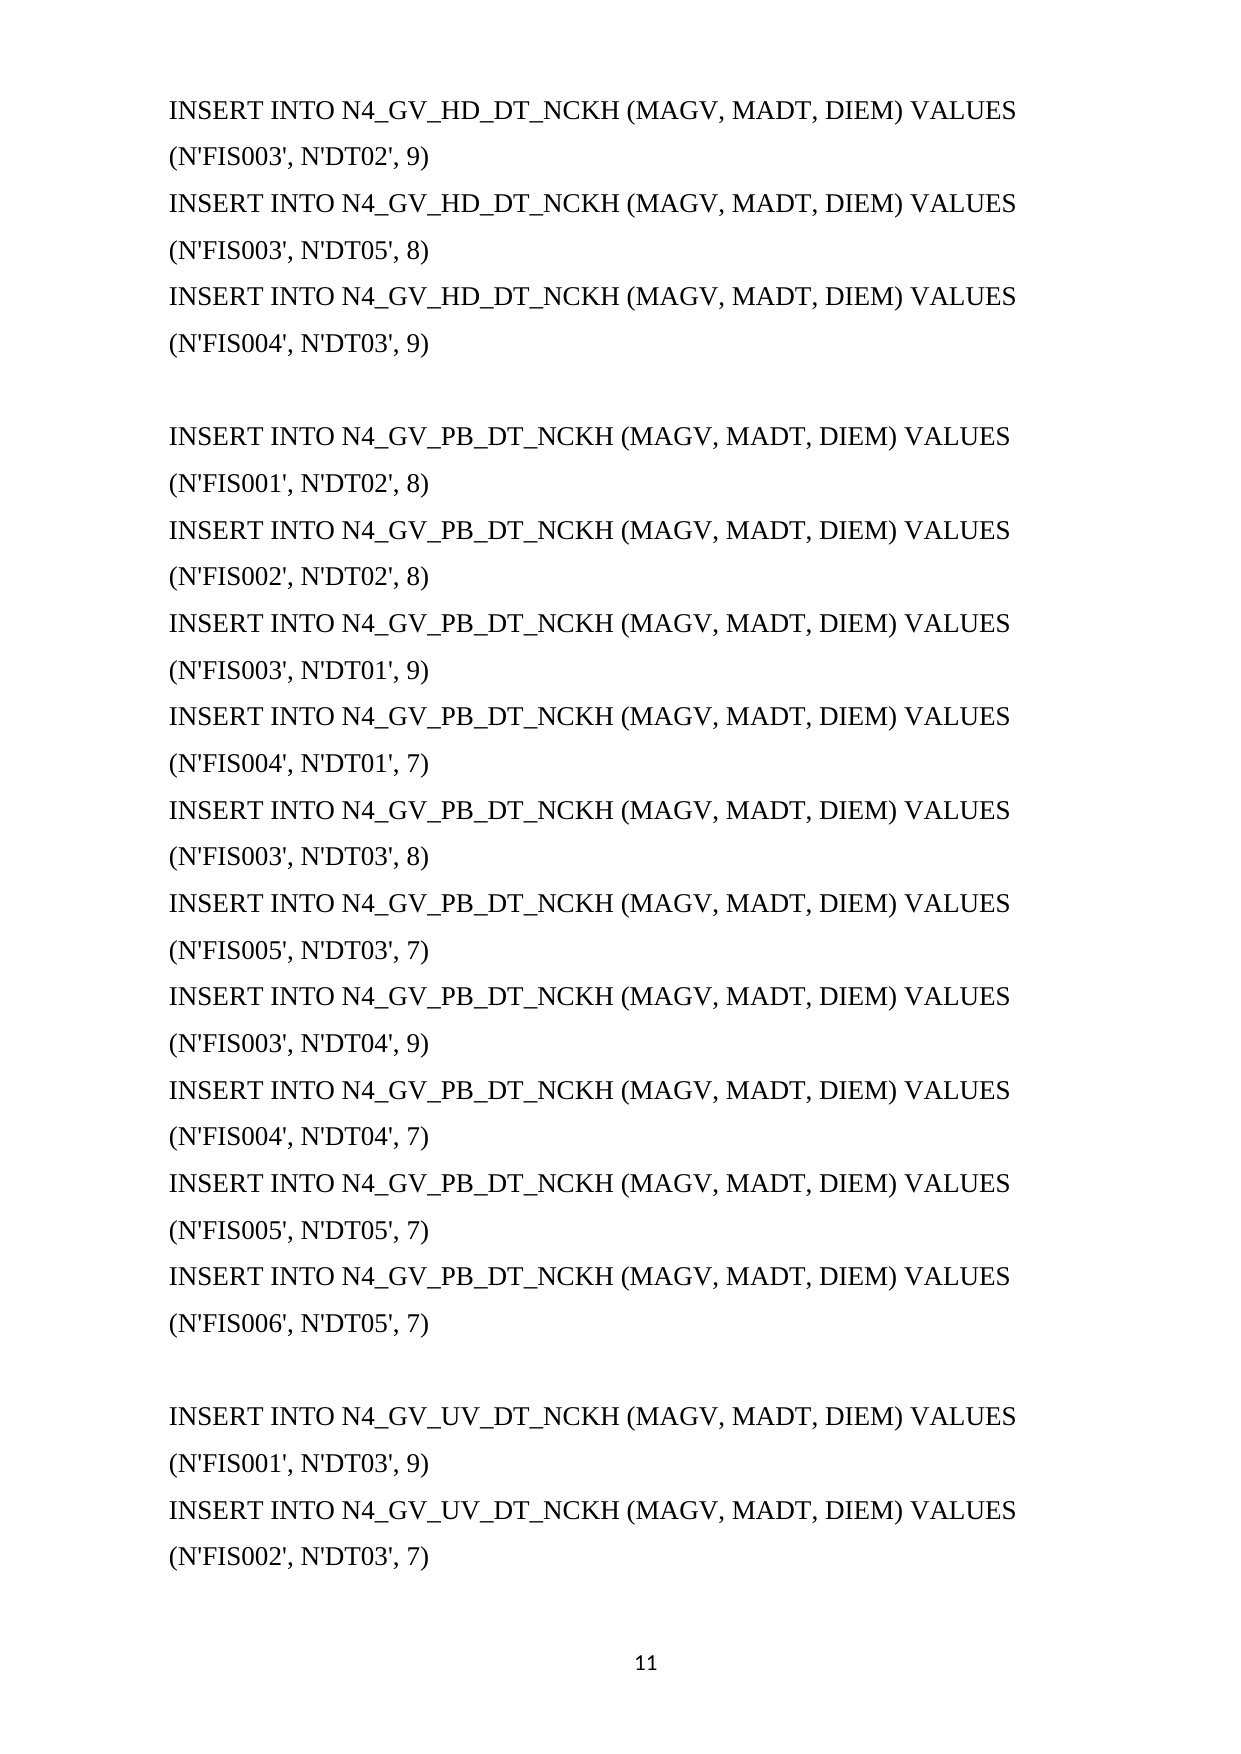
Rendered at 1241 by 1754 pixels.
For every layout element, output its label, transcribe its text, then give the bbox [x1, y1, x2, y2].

text INSERT INTO N4_GV_PB_DT_NCKH (MAGV, MADT, DIEM) VALUES (N'FIS002', N'DT02', 8) [169, 514, 1122, 592]
text INSERT INTO N4_GV_HD_DT_NCKH (MAGV, MADT, DIEM) VALUES (N'FIS003', N'DT02', 9) [169, 94, 1122, 172]
text INSERT INTO N4_GV_PB_DT_NCKH (MAGV, MADT, DIEM) VALUES (N'FIS003', N'DT04', 9) [169, 980, 1122, 1058]
text INSERT INTO N4_GV_UV_DT_NCKH (MAGV, MADT, DIEM) VALUES (N'FIS001', N'DT03', 9) [169, 1400, 1122, 1478]
text INSERT INTO N4_GV_PB_DT_NCKH (MAGV, MADT, DIEM) VALUES (N'FIS001', N'DT02', 8) [169, 420, 1122, 498]
text INSERT INTO N4_GV_PB_DT_NCKH (MAGV, MADT, DIEM) VALUES (N'FIS006', N'DT05', 7) [169, 1260, 1122, 1338]
text INSERT INTO N4_GV_HD_DT_NCKH (MAGV, MADT, DIEM) VALUES (N'FIS004', N'DT03', 9) [169, 280, 1122, 358]
text INSERT INTO N4_GV_PB_DT_NCKH (MAGV, MADT, DIEM) VALUES (N'FIS004', N'DT01', 7) [169, 700, 1122, 778]
text INSERT INTO N4_GV_PB_DT_NCKH (MAGV, MADT, DIEM) VALUES (N'FIS005', N'DT03', 7) [169, 887, 1122, 965]
text INSERT INTO N4_GV_HD_DT_NCKH (MAGV, MADT, DIEM) VALUES (N'FIS003', N'DT05', 8) [169, 187, 1122, 265]
text INSERT INTO N4_GV_PB_DT_NCKH (MAGV, MADT, DIEM) VALUES (N'FIS005', N'DT05', 7) [169, 1167, 1122, 1245]
text INSERT INTO N4_GV_PB_DT_NCKH (MAGV, MADT, DIEM) VALUES (N'FIS003', N'DT03', 8) [169, 794, 1122, 872]
text INSERT INTO N4_GV_PB_DT_NCKH (MAGV, MADT, DIEM) VALUES (N'FIS004', N'DT04', 7) [169, 1074, 1122, 1152]
text INSERT INTO N4_GV_PB_DT_NCKH (MAGV, MADT, DIEM) VALUES (N'FIS003', N'DT01', 9) [169, 607, 1122, 685]
text INSERT INTO N4_GV_UV_DT_NCKH (MAGV, MADT, DIEM) VALUES (N'FIS002', N'DT03', 7) [169, 1494, 1122, 1572]
